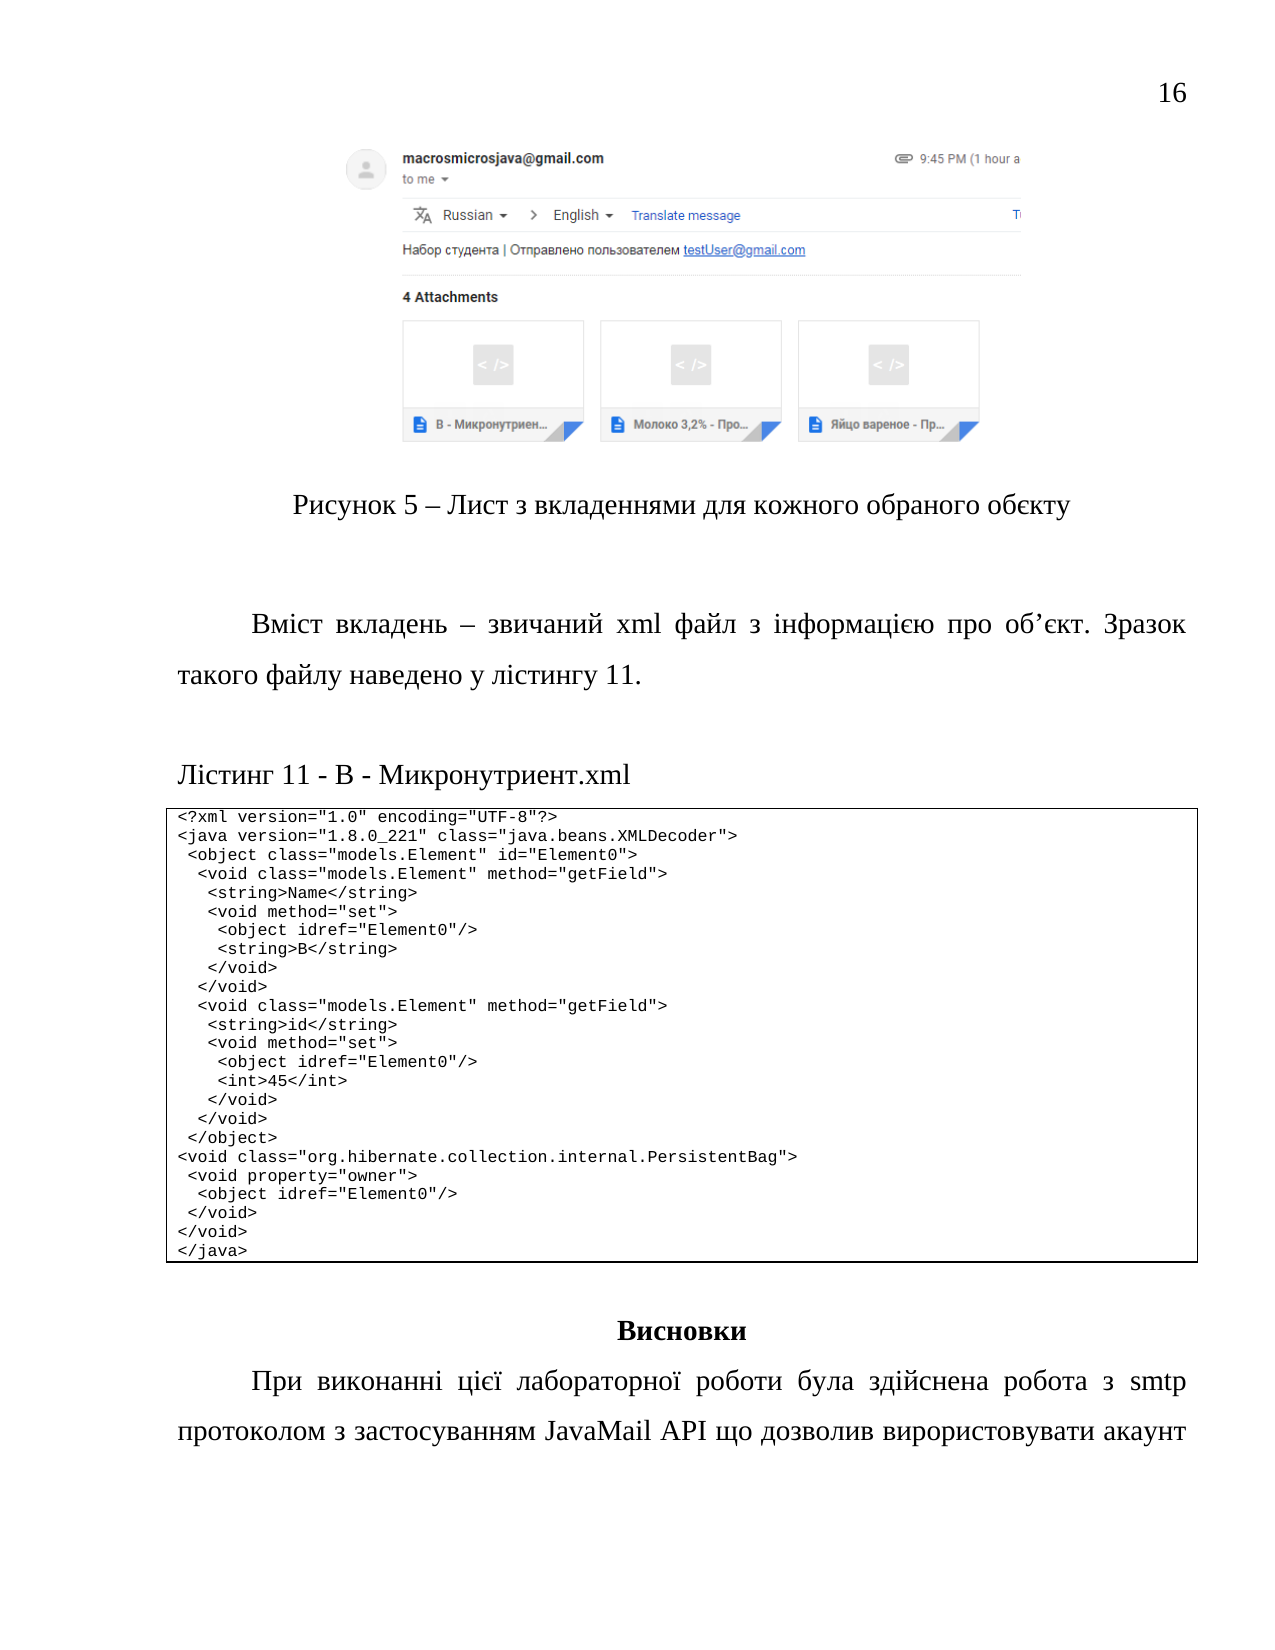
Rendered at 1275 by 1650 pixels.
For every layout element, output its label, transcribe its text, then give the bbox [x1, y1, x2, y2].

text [177, 1363, 1186, 1447]
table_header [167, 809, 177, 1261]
text Рисунок 5 – Лист з вкладеннями для кожного обраного обєкту [177, 487, 1186, 521]
text Лістинг 11 - B - Микронутриент.xml [177, 757, 1186, 791]
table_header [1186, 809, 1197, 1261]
picture [342, 142, 1021, 452]
text Висновки [177, 1313, 1186, 1346]
text Вміст вкладень – звичаний xml файл з інформацією про об’єкт. Зразок такого файлу наведено у лістингу 11. [177, 607, 1186, 690]
